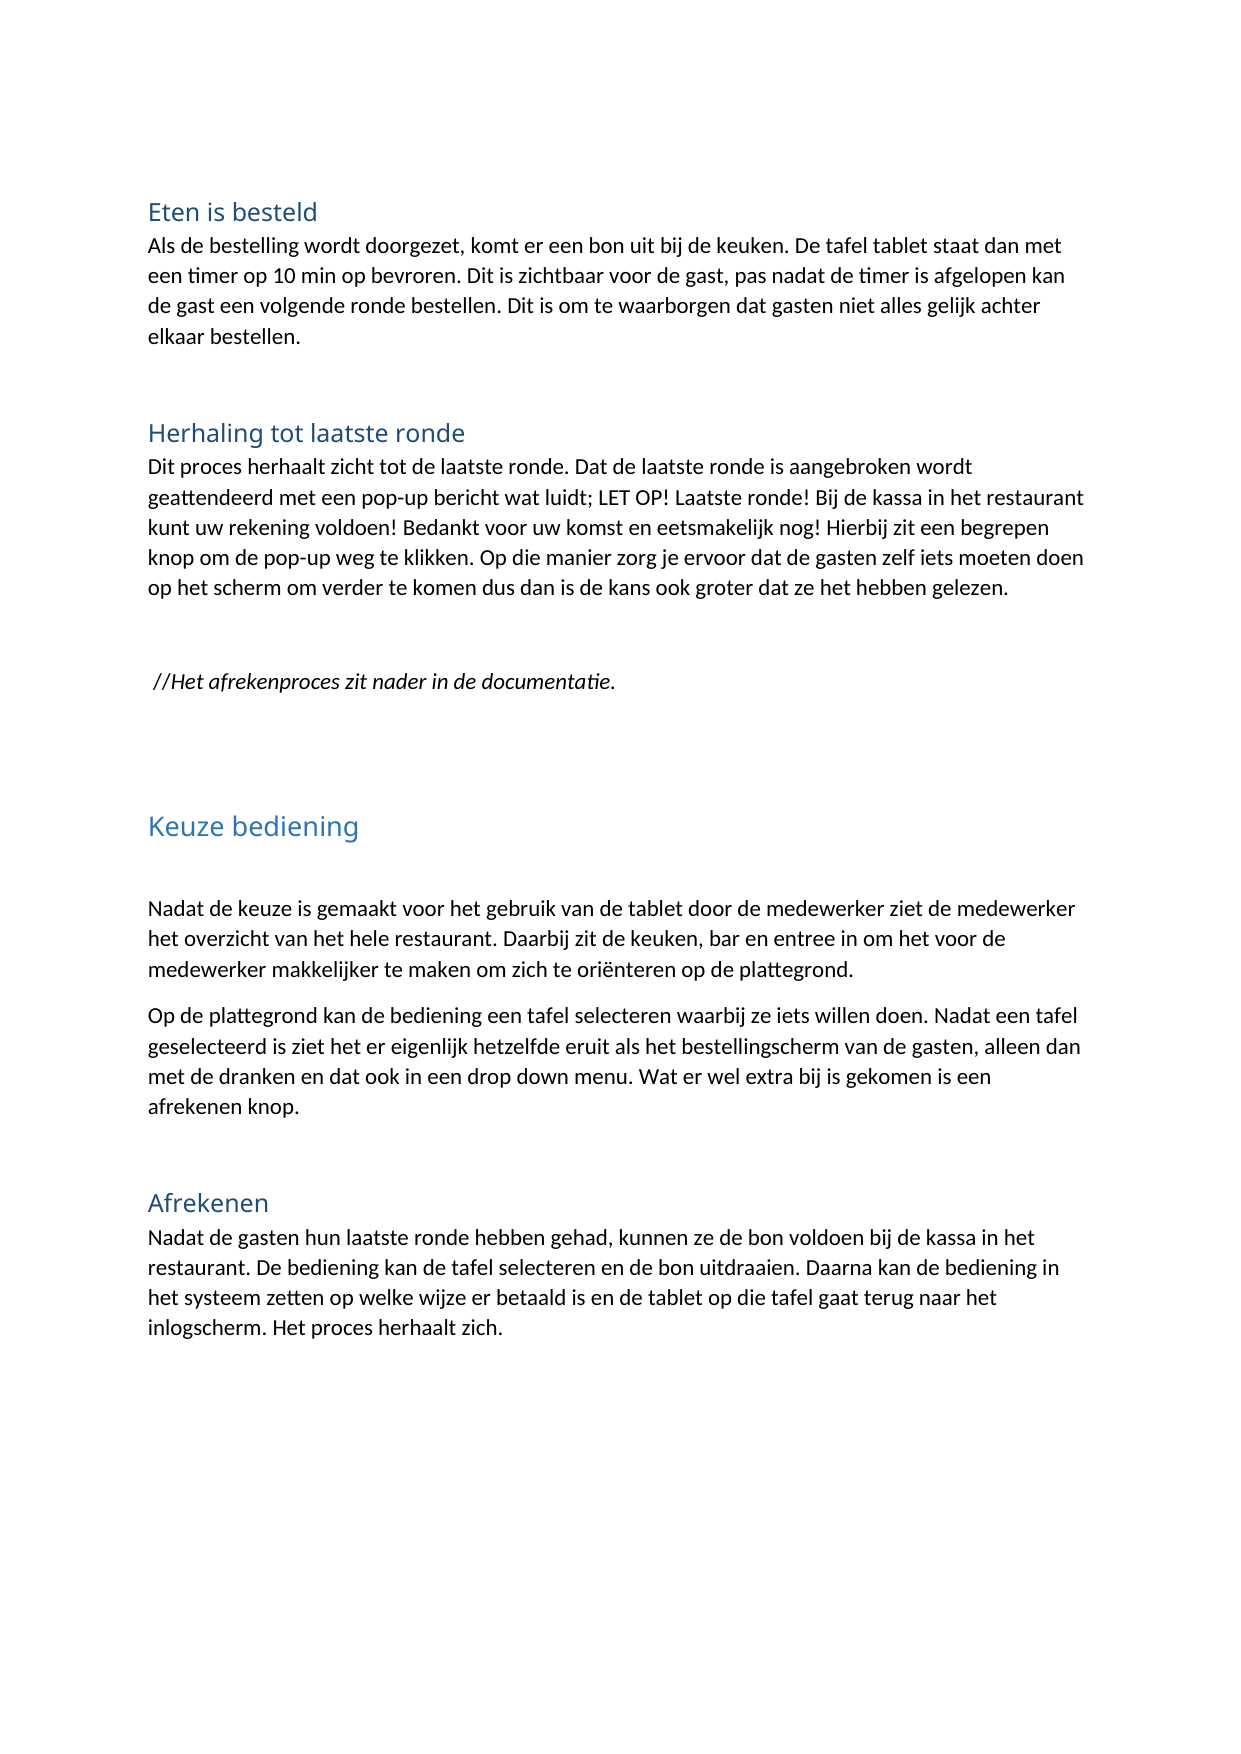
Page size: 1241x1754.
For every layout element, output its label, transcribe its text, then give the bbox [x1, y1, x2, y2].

subtitle Keuze bediening [148, 808, 1093, 844]
subtitle Eten is besteld [148, 194, 1093, 228]
text //Het afrekenproces zit nader in de documentatie. [148, 667, 1093, 695]
text Nadat de keuze is gemaakt voor het gebruik van de tablet door de medewerker ziet de medewerker het overzicht van het hele restaurant. Daarbij zit de keuken, bar en entree in om het voor de medewerker makkelijker te maken om zich te oriënteren op de plattegrond. [148, 894, 1093, 983]
text Dit proces herhaalt zicht tot de laatste ronde. Dat de laatste ronde is aangebroken wordt geattendeerd met een pop-up bericht wat luidt; LET OP! Laatste ronde! Bij de kassa in het restaurant kunt uw rekening voldoen! Bedankt voor uw komst en eetsmakelijk nog! Hierbij zit een begrepen knop om de pop-up weg te klikken. Op die manier zorg je ervoor dat de gasten zelf iets moeten doen op het scherm om verder te komen dus dan is de kans ook groter dat ze het hebben gelezen. [148, 452, 1093, 601]
text Op de plattegrond kan de bediening een tafel selecteren waarbij ze iets willen doen. Nadat een tafel geselecteerd is ziet het er eigenlijk hetzelfde eruit als het bestellingscherm van de gasten, alleen dan met de dranken en dat ook in een drop down menu. Wat er wel extra bij is gekomen is een afrekenen knop. [148, 1002, 1093, 1120]
text Nadat de gasten hun laatste ronde hebben gehad, kunnen ze de bon voldoen bij de kassa in het restaurant. De bediening kan de tafel selecteren en de bon uitdraaien. Daarna kan de bediening in het systeem zetten op welke wijze er betaald is en de tablet op die tafel gaat terug naar het inlogscherm. Het proces herhaalt zich. [148, 1223, 1093, 1341]
subtitle Herhaling tot laatste ronde [148, 416, 1093, 450]
subtitle Afrekenen [148, 1186, 1093, 1220]
text Als de bestelling wordt doorgezet, komt er een bon uit bij de keuken. De tafel tablet staat dan met een timer op 10 min op bevroren. Dit is zichtbaar voor de gast, pas nadat de timer is afgelopen kan de gast een volgende ronde bestellen. Dit is om te waarborgen dat gasten niet alles gelijk achter elkaar bestellen. [148, 231, 1093, 350]
